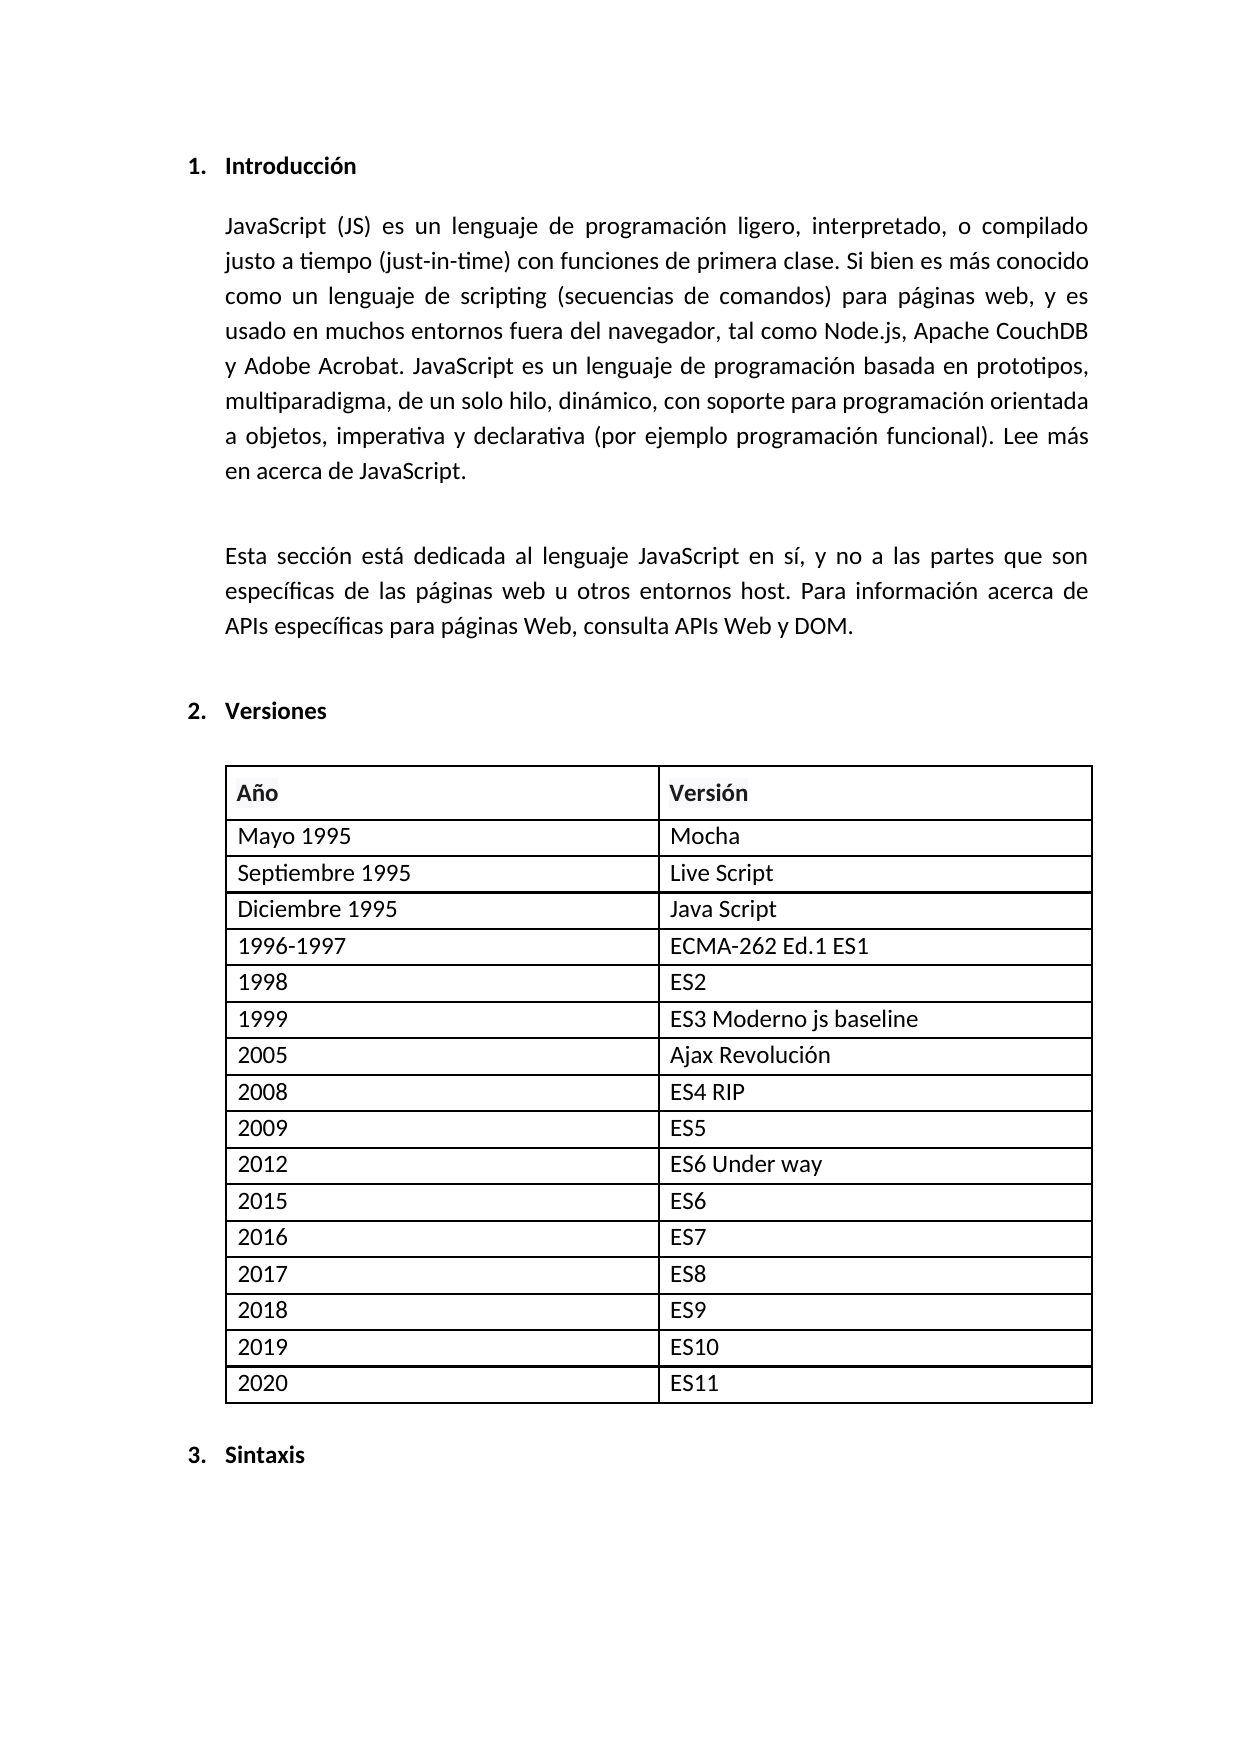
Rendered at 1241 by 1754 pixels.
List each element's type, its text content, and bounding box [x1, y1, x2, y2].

list Introducción [187, 150, 1090, 181]
table_cell ES5 [660, 1112, 1091, 1147]
table_cell ES10 [660, 1331, 1091, 1365]
table_cell Live Script [660, 857, 1091, 891]
table_cell ES6 Under way [660, 1149, 1091, 1183]
table_cell Java Script [660, 894, 1091, 928]
table_cell 2005 [227, 1039, 658, 1074]
table_cell 2018 [227, 1295, 658, 1329]
table_cell 2017 [227, 1258, 658, 1292]
table_cell 1998 [227, 966, 658, 1001]
table_cell ES6 [660, 1185, 1091, 1219]
table_cell ES8 [660, 1258, 1091, 1292]
table_cell 2008 [227, 1076, 658, 1110]
table_cell ES9 [660, 1295, 1091, 1329]
table_cell ES11 [660, 1368, 1091, 1402]
table_cell Septiembre 1995 [227, 857, 658, 891]
table_cell ECMA-262 Ed.1 ES1 [660, 930, 1091, 964]
table_cell 2015 [227, 1185, 658, 1219]
table_cell Diciembre 1995 [227, 894, 658, 928]
table_cell Mocha [660, 821, 1091, 855]
table_cell 2016 [227, 1222, 658, 1256]
table_cell 2012 [227, 1149, 658, 1183]
table_cell Ajax Revolución [660, 1039, 1091, 1074]
table_cell ES3 Moderno js baseline [660, 1003, 1091, 1037]
table_header Año [227, 767, 658, 818]
table_cell 2019 [227, 1331, 658, 1365]
table_cell ES2 [660, 966, 1091, 1001]
table_cell 1999 [227, 1003, 658, 1037]
table_cell 2020 [227, 1368, 658, 1402]
table_cell 1996-1997 [227, 930, 658, 964]
table_cell Mayo 1995 [227, 821, 658, 855]
list Sintaxis [187, 1439, 1090, 1469]
list Versiones [187, 695, 1090, 726]
table_cell ES4 RIP [660, 1076, 1091, 1110]
table_cell 2009 [227, 1112, 658, 1147]
text Esta sección está dedicada al lenguaje JavaScript en sí, y no a las partes que son específicas de las páginas web u otros entornos host. Para información acerca de APIs específicas para páginas Web, consulta APIs Web y DOM. [225, 540, 1090, 641]
table_cell ES7 [660, 1222, 1091, 1256]
text JavaScript (JS) es un lenguaje de programación ligero, interpretado, o compilado justo a tiempo (just-in-time) con funciones de primera clase. Si bien es más conocido como un lenguaje de scripting (secuencias de comandos) para páginas web, y es usado en muchos entornos fuera del navegador, tal como Node.js, Apache CouchDB y Adobe Acrobat. JavaScript es un lenguaje de programación basada en prototipos, multiparadigma, de un solo hilo, dinámico, con soporte para programación orientada a objetos, imperativa y declarativa (por ejemplo programación funcional). Lee más en acerca de JavaScript. [225, 210, 1090, 486]
table_header Versión [660, 767, 1091, 818]
